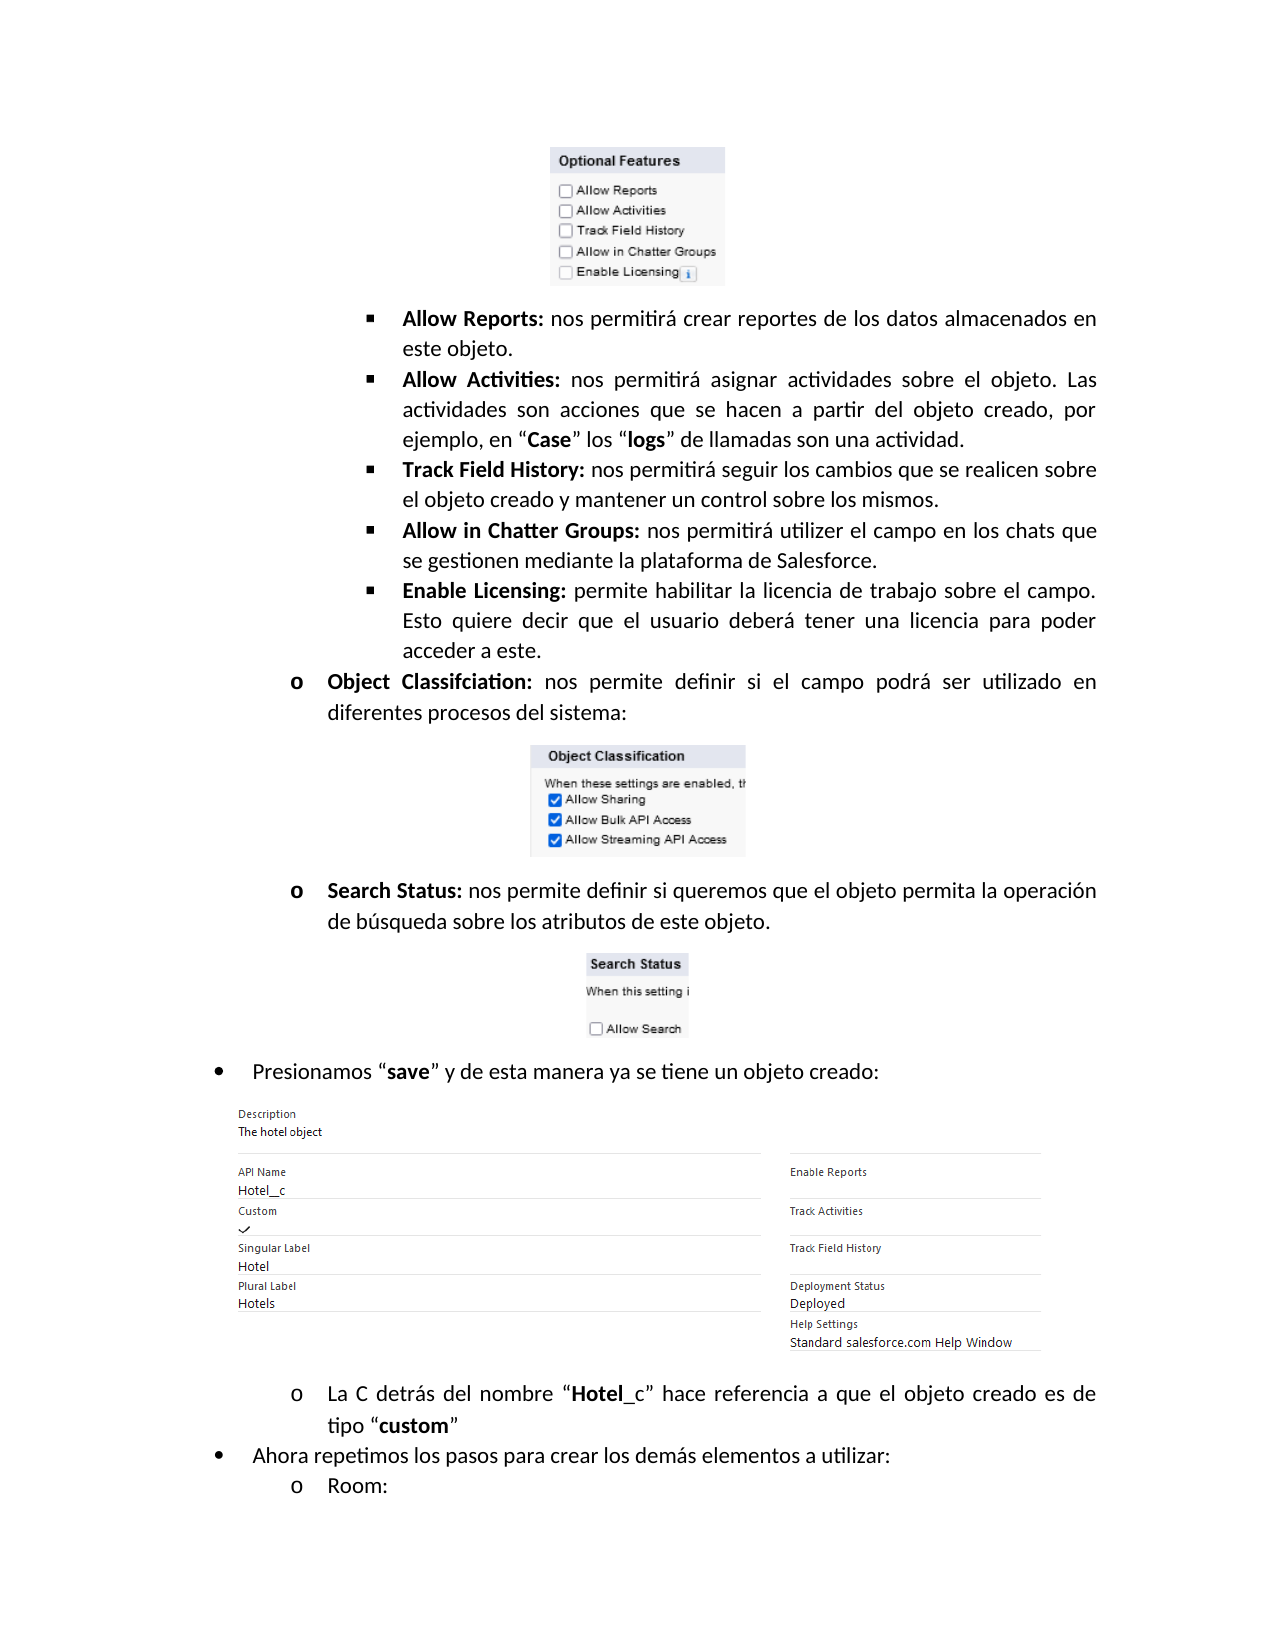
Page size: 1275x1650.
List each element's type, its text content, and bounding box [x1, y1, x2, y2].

list Object Classifciation: nos permite definir si el campo podrá ser utilizado en diferentes procesos del sistema: [290, 667, 1098, 726]
picture [233, 1103, 1042, 1361]
list Presionamos “save” y de esta manera ya se tiene un objeto creado: [215, 1057, 1098, 1085]
list Track Field History: nos permitirá seguir los cambios que se realicen sobre el objeto creado y mantener un control sobre los mismos. [365, 455, 1098, 514]
picture [529, 745, 746, 857]
list Allow in Chatter Groups: nos permitirá utilizer el campo en los chats que se gestionen mediante la plataforma de Salesforce. [365, 516, 1098, 574]
list La C detrás del nombre “Hotel_c” hace referencia a que el objeto creado es de tipo “custom” [290, 1379, 1098, 1439]
list Enable Licensing: permite habilitar la licencia de trabajo sobre el campo. Esto quiere decir que el usuario deberá tener una licencia para poder acceder a este. [365, 576, 1098, 665]
picture [550, 147, 725, 286]
list Search Status: nos permite definir si queremos que el objeto permita la operación de búsqueda sobre los atributos de este objeto. [290, 876, 1098, 935]
list Allow Reports: nos permitirá crear reportes de los datos almacenados en este objeto. [365, 304, 1098, 363]
list Allow Activities: nos permitirá asignar actividades sobre el objeto. Las actividades son acciones que se hacen a partir del objeto creado, por ejemplo, en “Case” los “logs” de llamadas son una actividad. [365, 365, 1098, 453]
list Ahora repetimos los pasos para crear los demás elementos a utilizar: [215, 1441, 1098, 1469]
list Room: [290, 1471, 1098, 1500]
picture [586, 953, 689, 1038]
